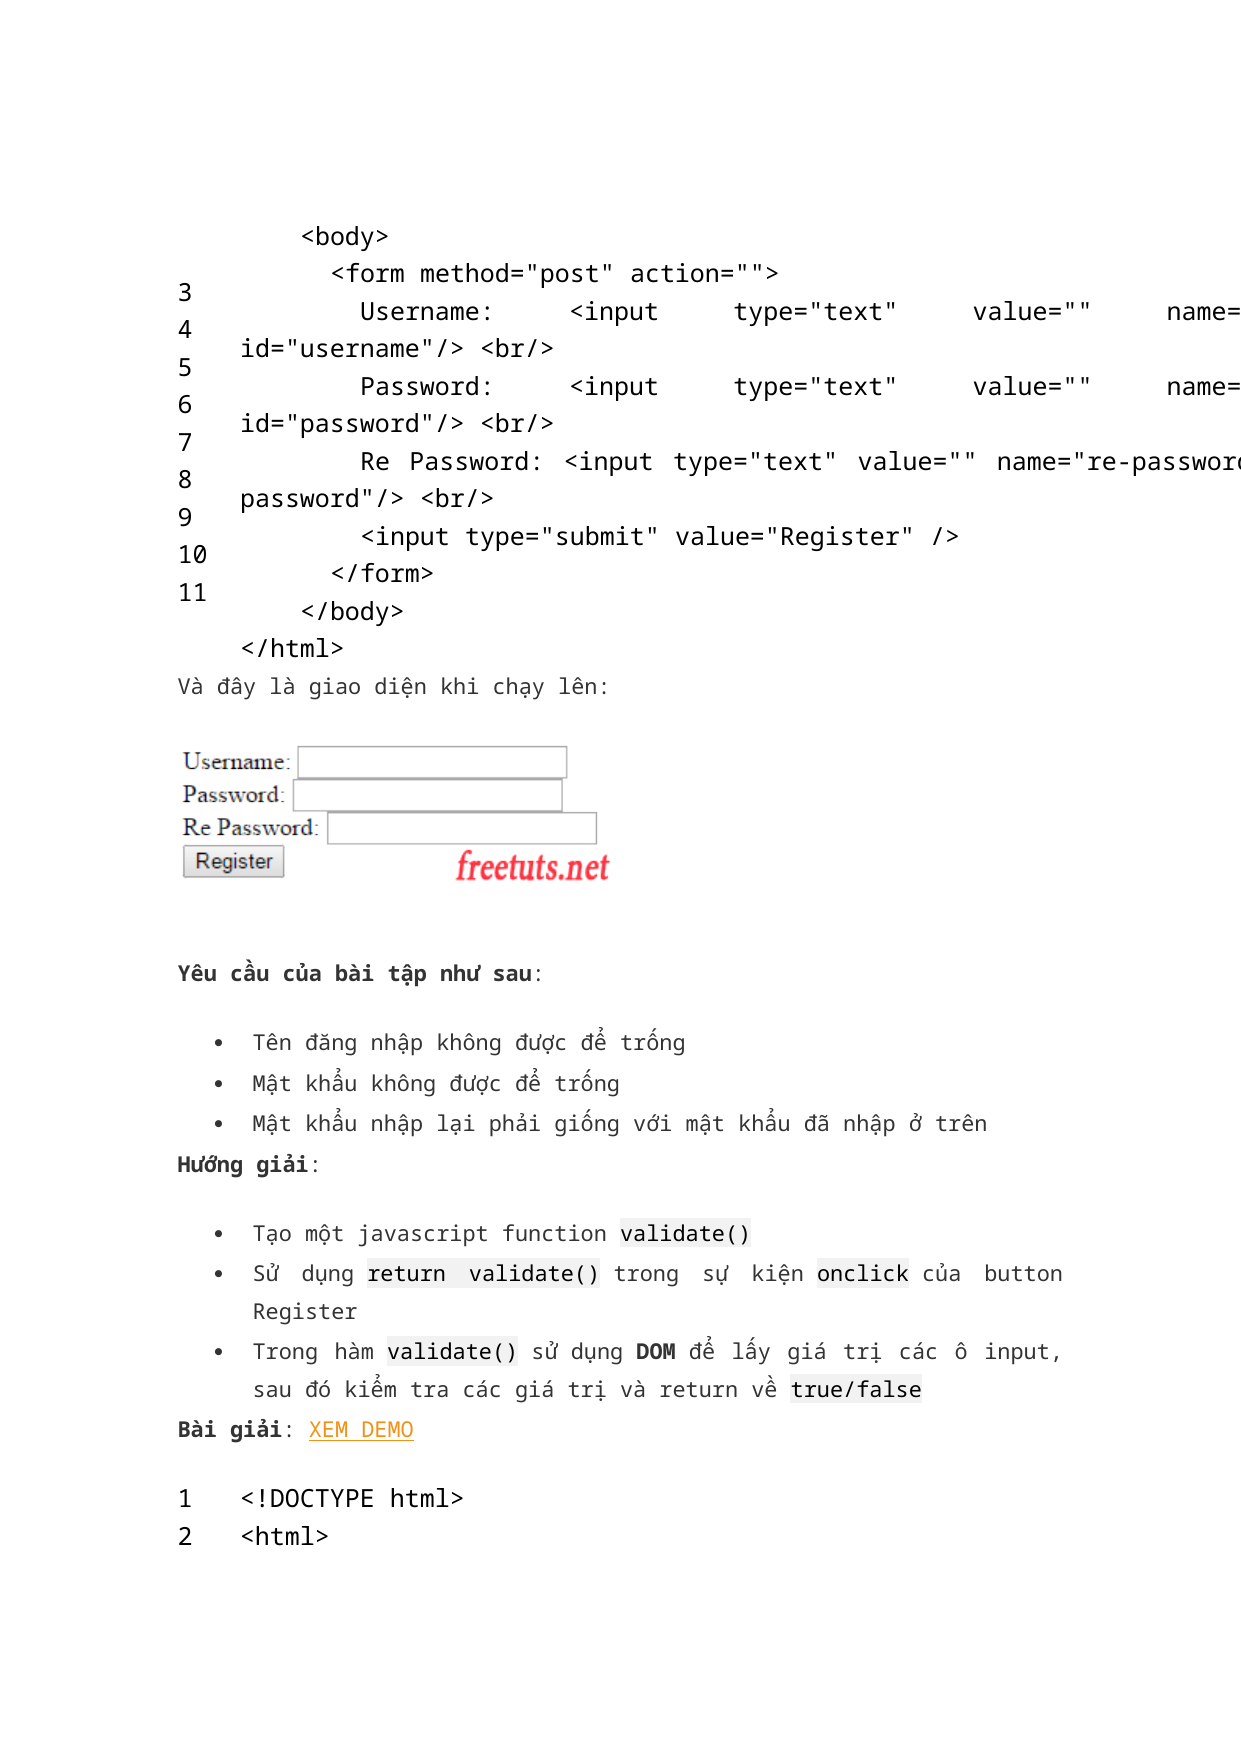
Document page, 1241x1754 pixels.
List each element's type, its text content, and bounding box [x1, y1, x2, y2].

list Mật khẩu nhập lại phải giống với mật khẩu đã nhập ở trên [215, 1104, 1063, 1142]
text Bài giải: XEM DEMO [177, 1411, 1063, 1448]
text Và đây là giao diện khi chạy lên: [177, 667, 1063, 704]
text Hướng giải: [177, 1145, 1063, 1182]
text Yêu cầu của bài tập như sau: [177, 954, 1063, 992]
list Trong hàm validate() sử dụng DOM để lấy giá trị các ô input, sau đó kiểm tra các giá trị và return về true/false [215, 1332, 1063, 1407]
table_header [177, 217, 240, 667]
list Sử dụng return validate() trong sự kiện onclick của button Register [215, 1254, 1063, 1329]
list Mật khẩu không được để trống [215, 1064, 1063, 1101]
list Tạo một javascript function validate() [215, 1214, 1063, 1251]
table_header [240, 217, 1240, 667]
list Tên đăng nhập không được để trống [215, 1023, 1063, 1061]
picture [177, 735, 618, 897]
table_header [240, 1479, 1240, 1554]
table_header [177, 1479, 239, 1554]
